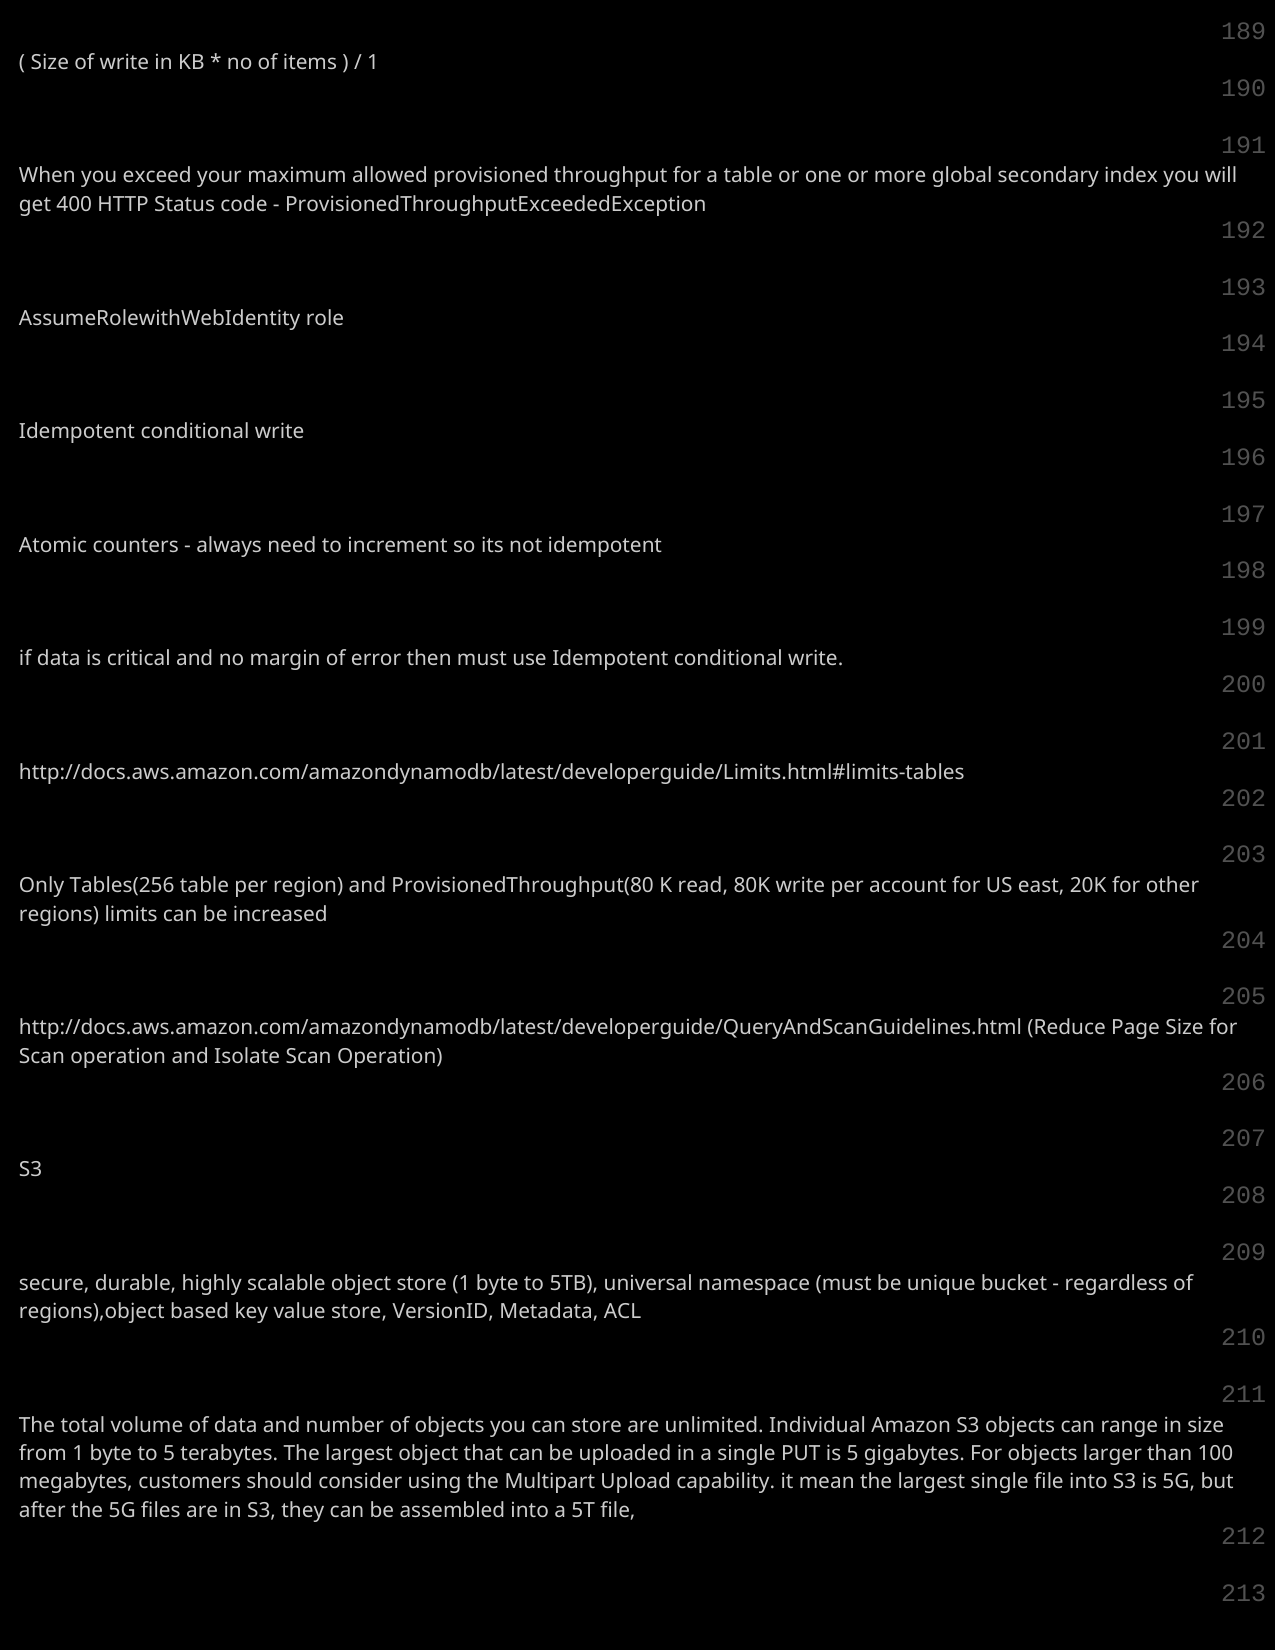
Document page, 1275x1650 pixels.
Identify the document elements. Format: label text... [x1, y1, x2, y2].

text 210 [19, 1325, 1266, 1353]
text 205 [19, 984, 1266, 1012]
text 198 [19, 558, 1266, 586]
text http://docs.aws.amazon.com/amazondynamodb/latest/developerguide/Limits.html#limits-tables [19, 757, 1266, 785]
text ( Size of write in KB * no of items ) / 1 [19, 47, 1266, 76]
text 202 [19, 785, 1266, 813]
text 204 [19, 927, 1266, 956]
text 195 [19, 388, 1266, 416]
text 189 [19, 19, 1266, 47]
text 190 [19, 76, 1266, 104]
text 212 [19, 1523, 1266, 1552]
text 211 [19, 1381, 1266, 1410]
text 192 [19, 217, 1266, 246]
text 208 [19, 1183, 1266, 1211]
text 196 [19, 444, 1266, 473]
text secure, durable, highly scalable object store (1 byte to 5TB), universal namespace (must be unique bucket - regardless of regions),object based key value store, VersionID, Metadata, ACL [19, 1268, 1266, 1325]
text 203 [19, 842, 1266, 870]
text 197 [19, 501, 1266, 530]
text Only Tables(256 table per region) and ProvisionedThroughput(80 K read, 80K write per account for US east, 20K for other regions) limits can be increased [19, 870, 1266, 927]
text Idempotent conditional write [19, 416, 1266, 444]
text AssumeRolewithWebIdentity role [19, 303, 1266, 331]
text http://docs.aws.amazon.com/amazondynamodb/latest/developerguide/QueryAndScanGuidelines.html (Reduce Page Size for Scan operation and Isolate Scan Operation) [19, 1012, 1266, 1069]
text 191 [19, 132, 1266, 161]
text 200 [19, 672, 1266, 700]
text 207 [19, 1126, 1266, 1154]
text 201 [19, 728, 1266, 757]
text When you exceed your maximum allowed provisioned throughput for a table or one or more global secondary index you will get 400 HTTP Status code - ProvisionedThroughputExceededException [19, 161, 1266, 217]
text 193 [19, 274, 1266, 303]
text S3 [19, 1154, 1266, 1183]
text The total volume of data and number of objects you can store are unlimited. Individual Amazon S3 objects can range in size from 1 byte to 5 terabytes. The largest object that can be uploaded in a single PUT is 5 gigabytes. For objects larger than 100 megabytes, customers should consider using the Multipart Upload capability. it mean the largest single file into S3 is 5G, but after the 5G files are in S3, they can be assembled into a 5T file, [19, 1410, 1266, 1523]
text Atomic counters - always need to increment so its not idempotent [19, 530, 1266, 558]
text 194 [19, 331, 1266, 359]
text 199 [19, 615, 1266, 643]
text 206 [19, 1069, 1266, 1097]
text 209 [19, 1239, 1266, 1268]
text if data is critical and no margin of error then must use Idempotent conditional write. [19, 643, 1266, 672]
text 213 [19, 1580, 1266, 1609]
